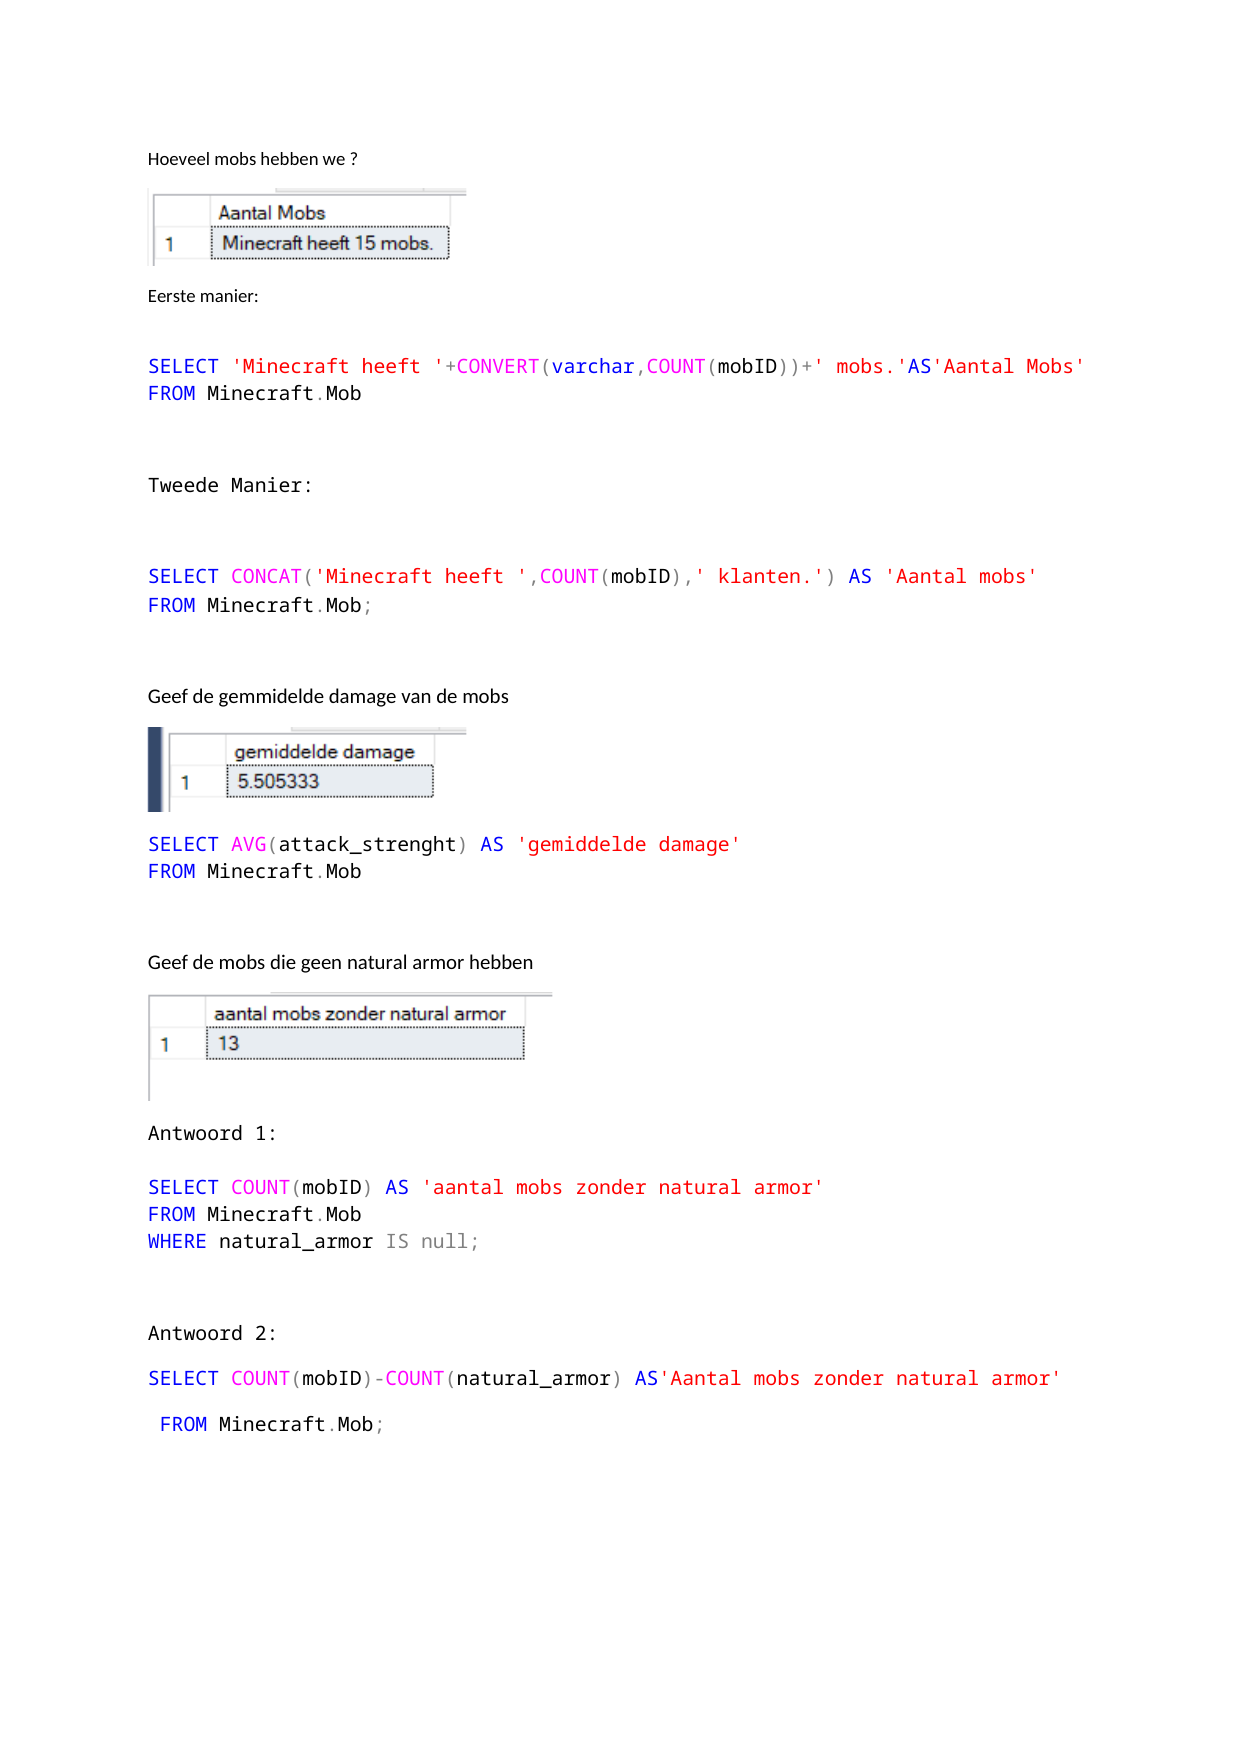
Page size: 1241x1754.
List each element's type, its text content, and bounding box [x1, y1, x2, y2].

text Geef de mobs die geen natural armor hebben [148, 949, 1093, 974]
text Antwoord 1: [148, 1119, 1093, 1147]
text Eerste manier: [148, 284, 1093, 307]
text Hoeveel mobs hebben we ? [148, 148, 1093, 171]
text SELECT CONCAT('Minecraft heeft ',COUNT(mobID),' klanten.') AS 'Aantal mobs' FROM Minecraft.Mob; [148, 563, 1093, 619]
picture [147, 727, 467, 812]
picture [147, 188, 467, 266]
text FROM Minecraft.Mob; [148, 1410, 1093, 1437]
text SELECT AVG(attack_strenght) AS 'gemiddelde damage' [148, 830, 1093, 857]
text SELECT 'Minecraft heeft '+CONVERT(varchar,COUNT(mobID))+' mobs.'AS'Aantal Mobs' [148, 353, 1093, 380]
text Geef de gemmidelde damage van de mobs [148, 683, 1093, 708]
text FROM Minecraft.Mob [148, 1201, 1093, 1227]
text WHERE natural_armor IS null; [148, 1227, 1093, 1254]
text FROM Minecraft.Mob [148, 380, 1093, 407]
text FROM Minecraft.Mob [148, 857, 1093, 884]
text Antwoord 2: [148, 1319, 1093, 1346]
text SELECT COUNT(mobID)-COUNT(natural_armor) AS'Aantal mobs zonder natural armor' [148, 1365, 1093, 1392]
picture [147, 992, 553, 1101]
text SELECT COUNT(mobID) AS 'aantal mobs zonder natural armor' [148, 1173, 1093, 1201]
text Tweede Manier: [148, 471, 1093, 498]
